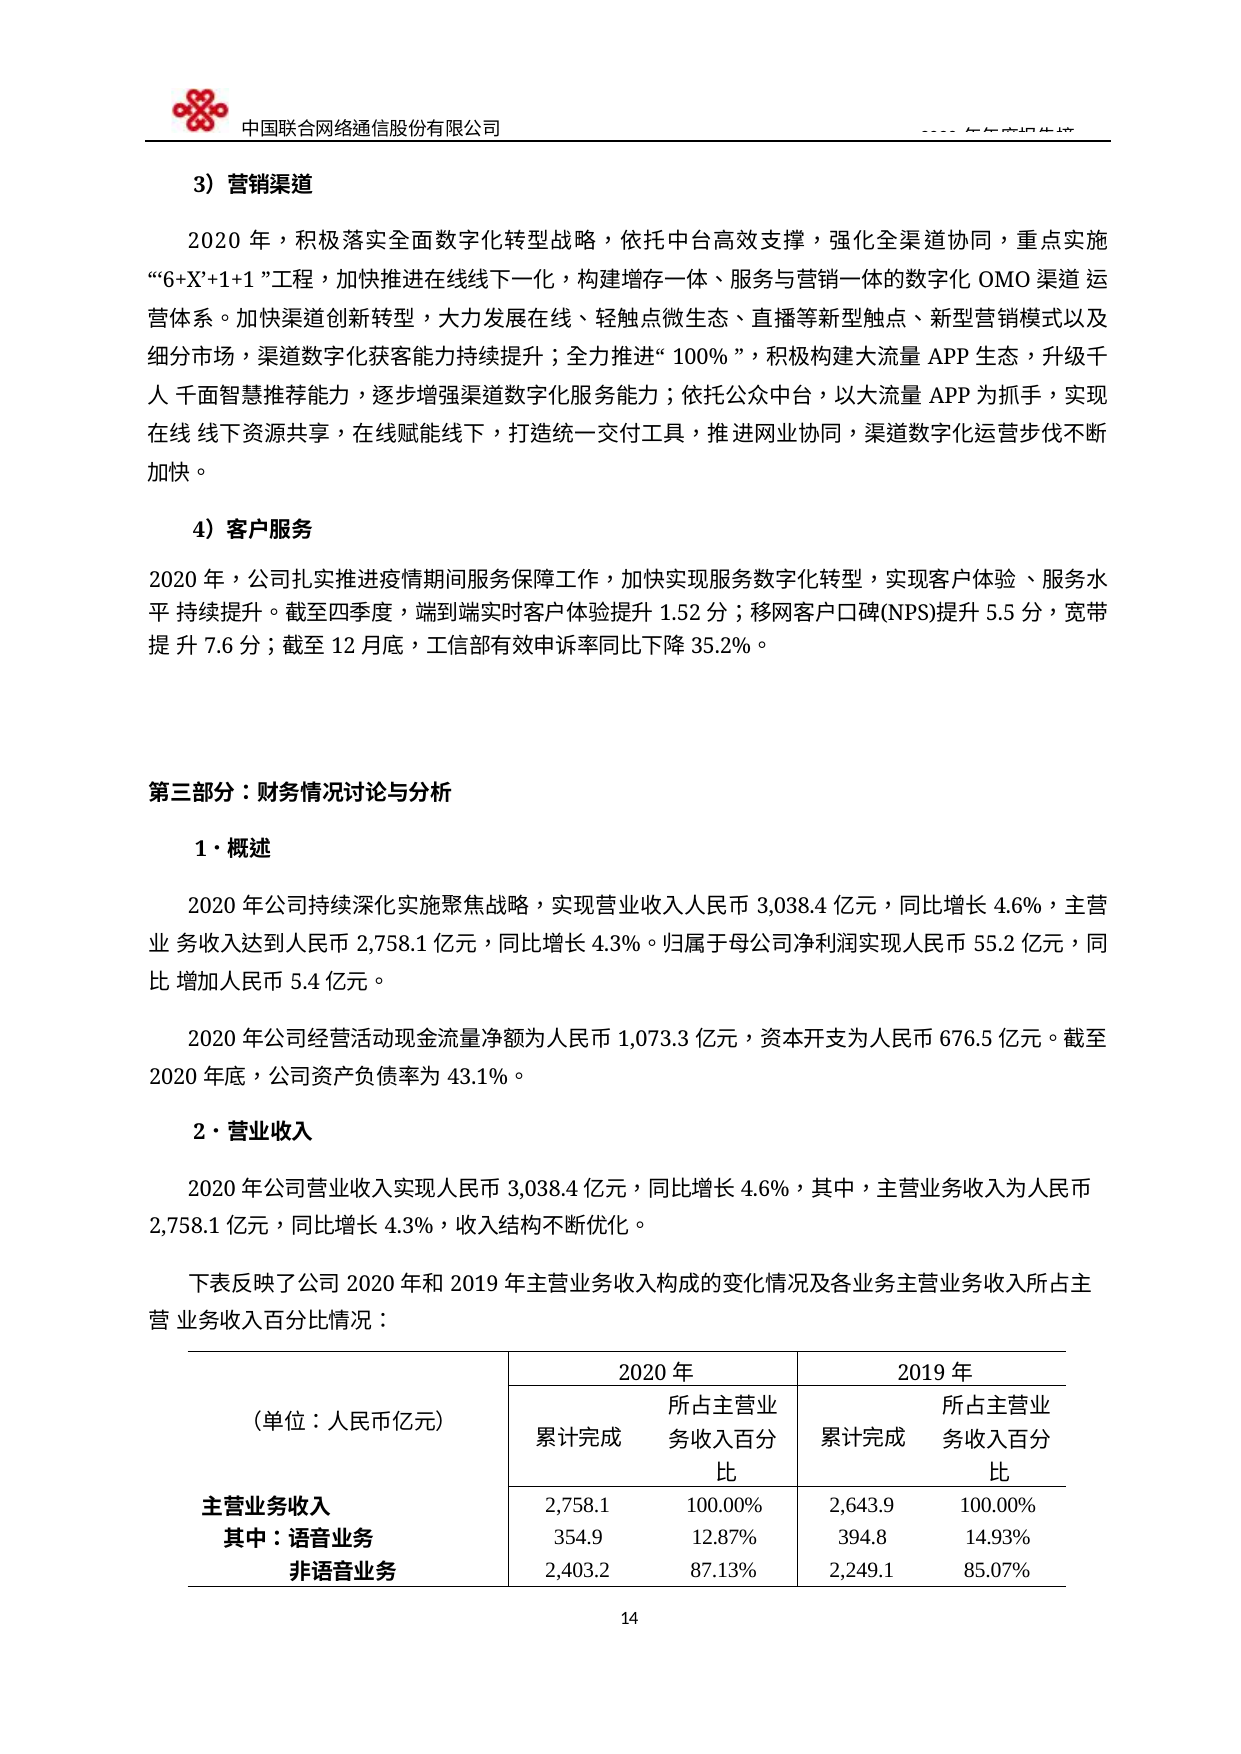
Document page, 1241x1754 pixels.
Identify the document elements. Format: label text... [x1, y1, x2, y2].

table_cell 85.07% [924, 1552, 1066, 1586]
text 2020 年，公司扎实推进疫情期间服务保障工作，加快实现服务数字化转型，实现客户体验、服务水平 持续提升。截至四季度，端到端实时客户体验提升 1.52 分；移网客户口碑(NPS)提升 5.5 分，宽带提 升 7.6 分；截至 12 月底，工信部有效申诉率同比下降 35.2%。 [149, 564, 1108, 659]
text 4）客户服务 [193, 515, 1111, 542]
table_cell 所占主营业 务收入百分 比 [645, 1386, 797, 1486]
table_cell 12.87% [645, 1520, 797, 1552]
text 2020 年公司营业收入实现人民币 3,038.4 亿元，同比增长 4.6%，其中，主营业务收入为人民币 2,758.1 亿元，同比增长 4.3%，收入结构不断优化。 [149, 1173, 1106, 1240]
table_cell 累计完成 [798, 1386, 923, 1486]
table_cell 2,403.2 [509, 1552, 645, 1586]
table_cell 累计完成 [509, 1386, 645, 1486]
text 2020 年公司经营活动现金流量净额为人民币 1,073.3 亿元，资本开支为人民币676.5 亿元。截至 2020 年底，公司资产负债率为 43.1%。 [149, 1023, 1108, 1091]
table_cell 其中：语音业务 [188, 1520, 508, 1552]
table_cell 87.13% [645, 1552, 797, 1586]
table_header 2019 年 [798, 1352, 1066, 1385]
picture [171, 88, 230, 133]
table_cell 2,249.1 [798, 1552, 923, 1586]
table_cell 2,643.9 [798, 1487, 923, 1520]
table_cell 所占主营业 务收入百分 比 [924, 1386, 1066, 1486]
table_header （单位：人民币亿元） [188, 1352, 508, 1486]
table_cell 2,758.1 [509, 1487, 645, 1520]
table_cell 主营业务收入 [188, 1487, 508, 1520]
text 1．概述 [194, 834, 1111, 862]
table_cell 354.9 [509, 1520, 645, 1552]
table_cell 非语音业务 [188, 1552, 508, 1586]
text 2020 年，积极落实全面数字化转型战略，依托中台高效支撑，强化全渠道协同，重点实施 “‘6+X’+1+1 ”工程，加快推进在线线下一化，构建增存一体、服务与营销一体的数字化 OMO 渠道 运营体系。加快渠道创新转型，大力发展在线、轻触点微生态、直播等新型触点、新型营销模式以及 细分市场，渠道数字化获客能力持续提升；全力推进“ 100% ”，积极构建大流量 APP 生态，升级千人 千面智慧推荐能力，逐步增强渠道数字化服务能力；依托公众中台，以大流量 APP 为抓手，实现在线 线下资源共享，在线赋能线下，打造统一交付工具，推进网业协同，渠道数字化运营步伐不断加快。 [147, 225, 1108, 487]
text 2020 年公司持续深化实施聚焦战略，实现营业收入人民币 3,038.4 亿元，同比增长 4.6%，主营业 务收入达到人民币 2,758.1 亿元，同比增长 4.3%。归属于母公司净利润实现人民币 55.2 亿元，同比 增加人民币 5.4 亿元。 [149, 889, 1108, 996]
text 第三部分：财务情况讨论与分析 [149, 779, 1111, 806]
table_cell 14.93% [924, 1520, 1066, 1552]
table_cell 394.8 [798, 1520, 923, 1552]
table_cell 100.00% [645, 1487, 797, 1520]
text 3）营销渠道 [193, 170, 1111, 198]
table_cell 100.00% [924, 1487, 1066, 1520]
text 2．营业收入 [193, 1118, 1111, 1145]
table_header 2020 年 [509, 1352, 797, 1385]
text 下表反映了公司 2020 年和 2019 年主营业务收入构成的变化情况及各业务主营业务收入所占主营 业务收入百分比情况： [148, 1268, 1108, 1335]
